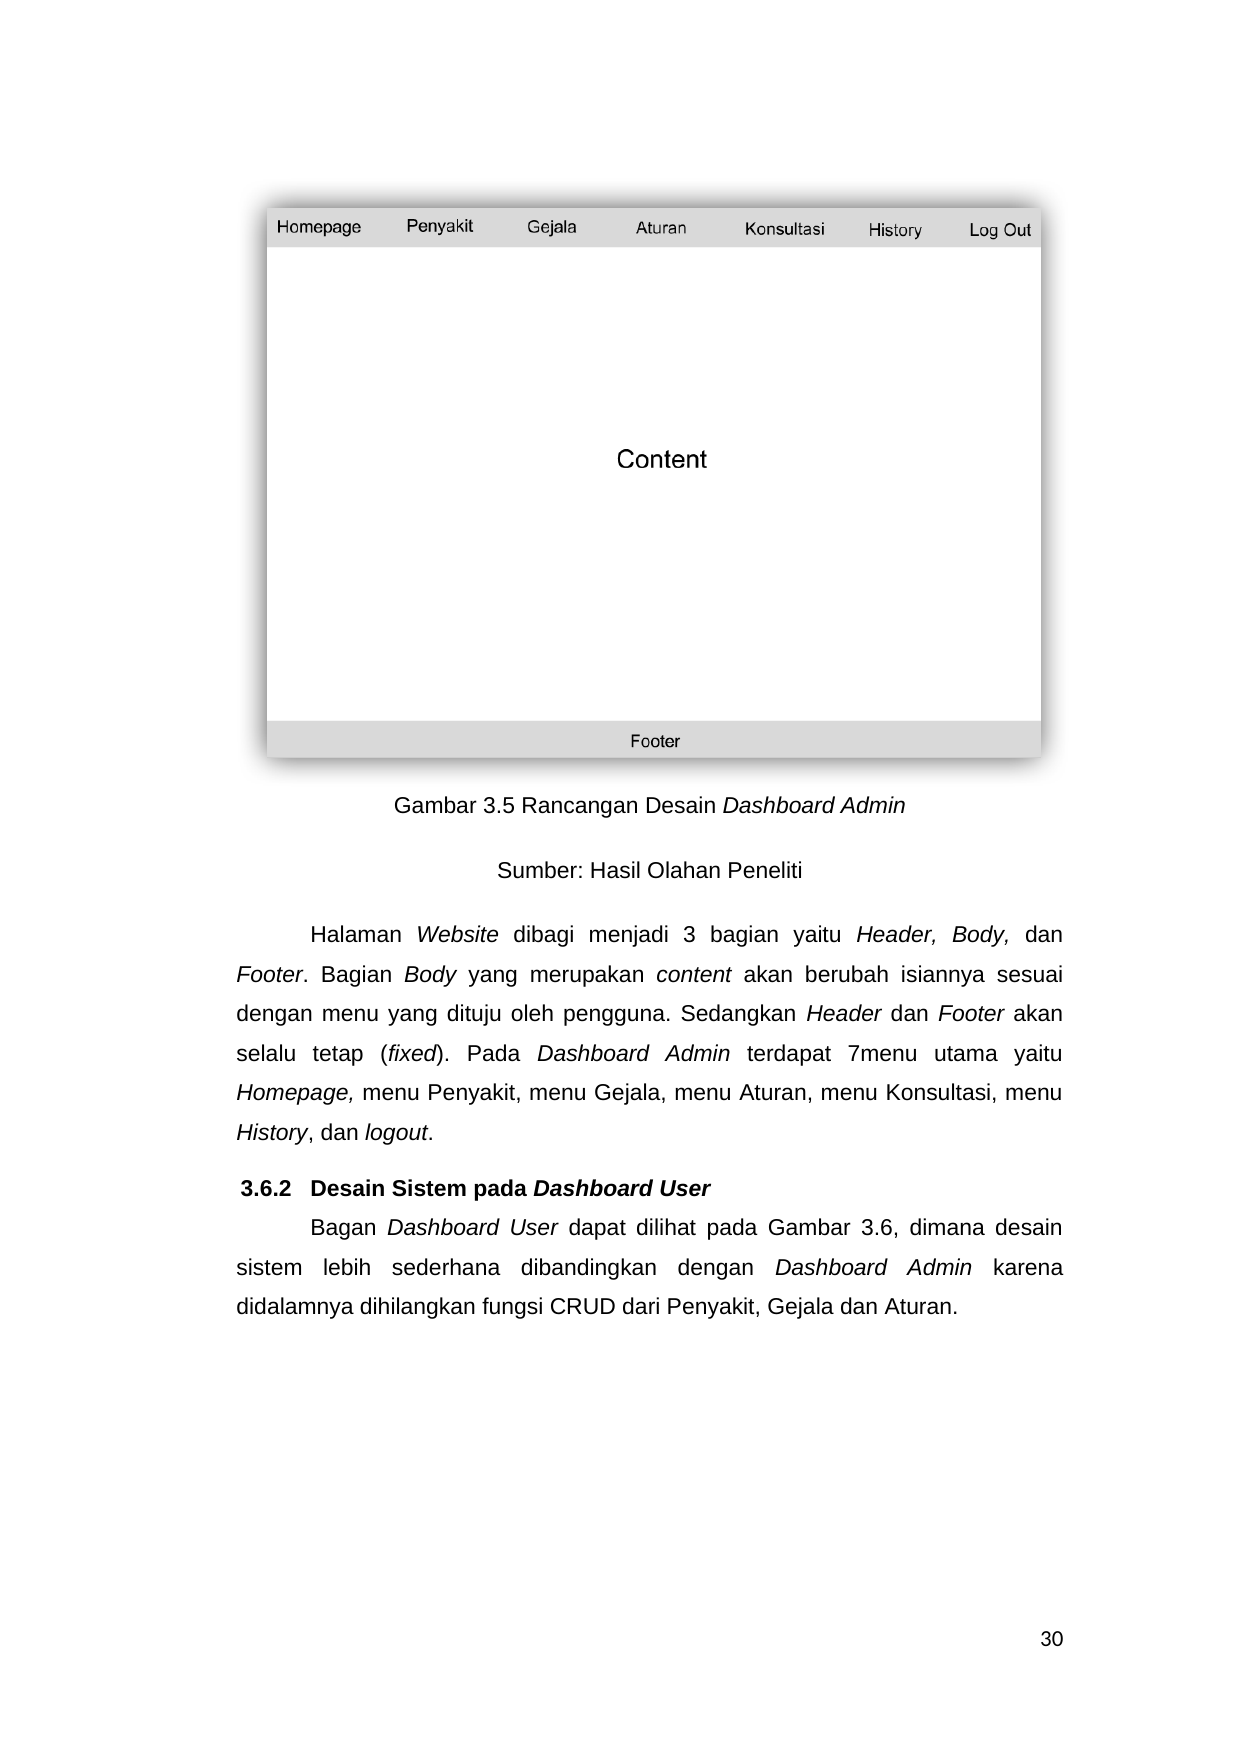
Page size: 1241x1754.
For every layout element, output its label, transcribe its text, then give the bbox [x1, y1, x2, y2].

subtitle Desain Sistem pada Dashboard User [291, 1174, 1063, 1201]
text Gambar 3.5 Rancangan Desain Dashboard Admin [236, 792, 1063, 818]
text Halaman Website dibagi menjadi 3 bagian yaitu Header, Body, dan Footer. Bagian Body yang merupakan content akan berubah isiannya sesuai dengan menu yang dituju oleh pengguna. Sedangkan Header dan Footer akan selalu tetap (fixed). Pada Dashboard Admin terdapat 7menu utama yaitu Homepage, menu Penyakit, menu Gejala, menu Aturan, menu Konsultasi, menu History, dan logout. [236, 921, 1063, 1145]
text Bagan Dashboard User dapat dilihat pada Gambar 3.6, dimana desain sistem lebih sederhana dibandingkan dengan Dashboard Admin karena didalamnya dihilangkan fungsi CRUD dari Penyakit, Gejala dan Aturan. [236, 1214, 1063, 1319]
picture [267, 208, 1041, 758]
text Sumber: Hasil Olahan Peneliti [236, 857, 1063, 883]
